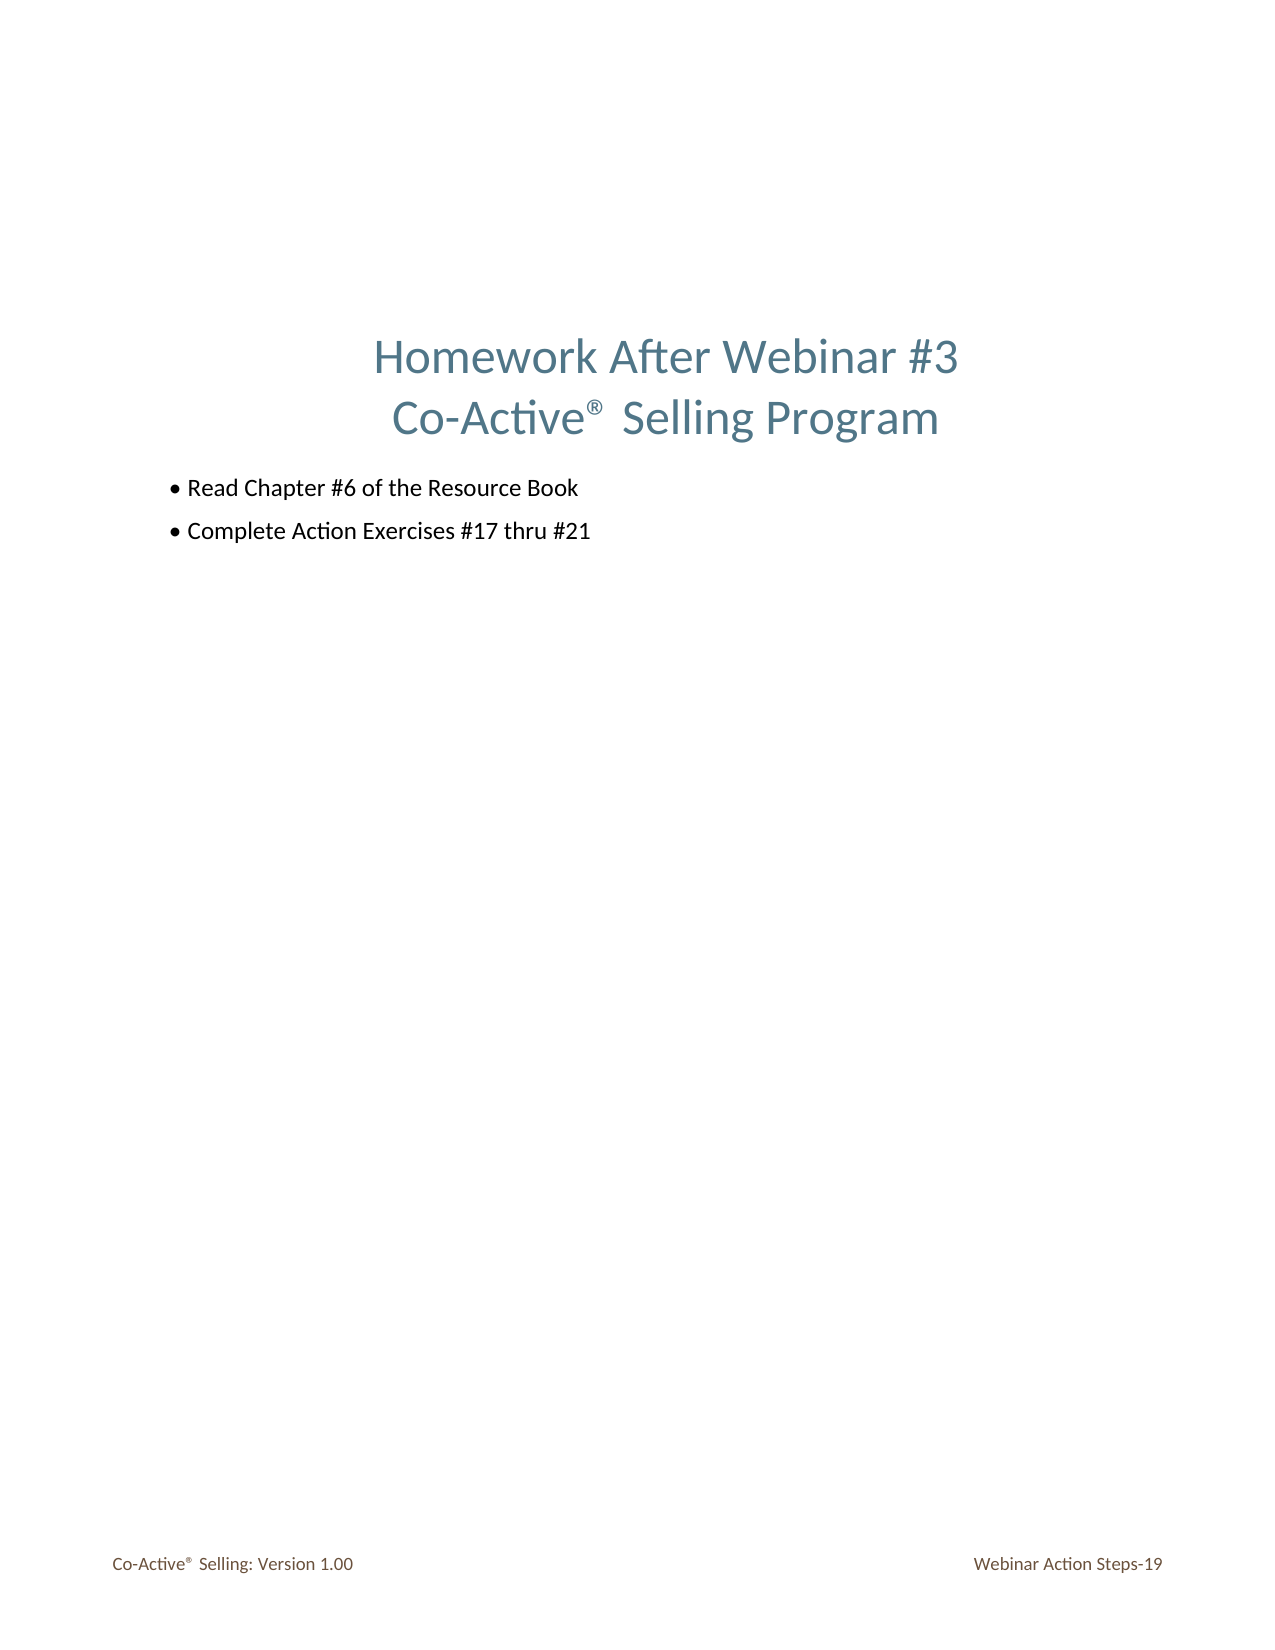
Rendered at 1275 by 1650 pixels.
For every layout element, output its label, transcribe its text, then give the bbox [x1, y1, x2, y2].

text • Complete Action Exercises #17 thru #21 [169, 515, 1162, 546]
text • Read Chapter #6 of the Resource Book [169, 472, 1162, 503]
text Homework After Webinar #3 Co-Active® Selling Program [169, 325, 1162, 447]
